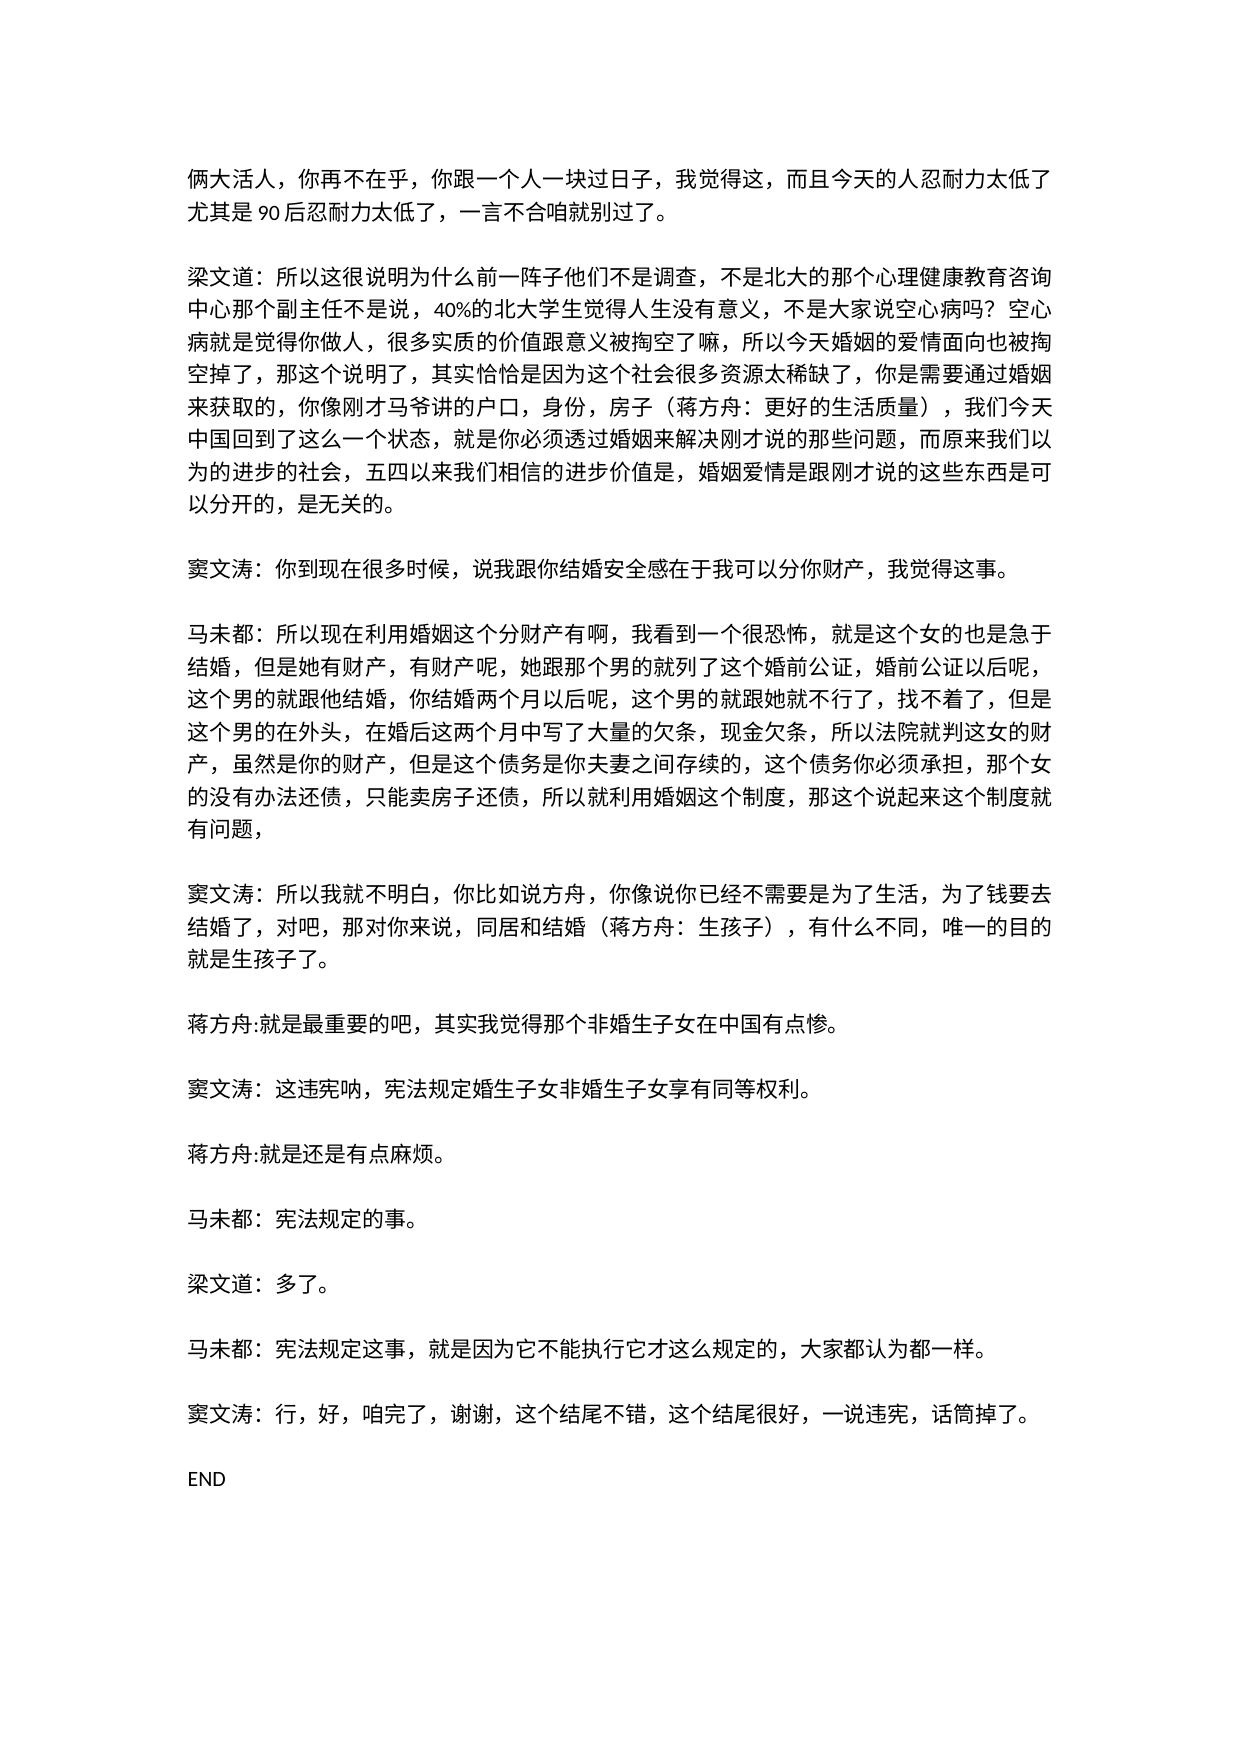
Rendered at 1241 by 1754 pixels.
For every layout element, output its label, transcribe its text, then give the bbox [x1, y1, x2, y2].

text 窦文涛：你到现在很多时候，说我跟你结婚安全感在于我可以分你财产，我觉得这事。 [187, 552, 1053, 584]
text END [187, 1462, 1053, 1494]
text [187, 162, 1053, 227]
text 马未都：所以现在利用婚姻这个分财产有啊，我看到一个很恐怖，就是这个女的也是急于结婚，但是她有财产，有财产呢，她跟那个男的就列了这个婚前公证，婚前公证以后呢，这个男的就跟他结婚，你结婚两个月以后呢，这个男的就跟她就不行了，找不着了，但是这个男的在外头，在婚后这两个月中写了大量的欠条，现金欠条，所以法院就判这女的财产，虽然是你的财产，但是这个债务是你夫妻之间存续的，这个债务你必须承担，那个女的没有办法还债，只能卖房子还债，所以就利用婚姻这个制度，那这个说起来这个制度就有问题， [187, 617, 1053, 844]
text 马未都：宪法规定的事。 [187, 1202, 1053, 1234]
text 梁文道：多了。 [187, 1267, 1053, 1299]
text 窦文涛：这违宪呐，宪法规定婚生子女非婚生子女享有同等权利。 [187, 1072, 1053, 1104]
text 蒋方舟:就是还是有点麻烦。 [187, 1137, 1053, 1169]
text 蒋方舟:就是最重要的吧，其实我觉得那个非婚生子女在中国有点惨。 [187, 1007, 1053, 1039]
text 马未都：宪法规定这事，就是因为它不能执行它才这么规定的，大家都认为都一样。 [187, 1332, 1053, 1364]
text 梁文道：所以这很说明为什么前一阵子他们不是调查，不是北大的那个心理健康教育咨询中心那个副主任不是说，40%的北大学生觉得人生没有意义，不是大家说空心病吗？空心病就是觉得你做人，很多实质的价值跟意义被掏空了嘛，所以今天婚姻的爱情面向也被掏空掉了，那这个说明了，其实恰恰是因为这个社会很多资源太稀缺了，你是需要通过婚姻来获取的，你像刚才马爷讲的户口，身份，房子（蒋方舟：更好的生活质量），我们今天中国回到了这么一个状态，就是你必须透过婚姻来解决刚才说的那些问题，而原来我们以为的进步的社会，五四以来我们相信的进步价值是，婚姻爱情是跟刚才说的这些东西是可以分开的，是无关的。 [187, 259, 1053, 519]
text 窦文涛：所以我就不明白，你比如说方舟，你像说你已经不需要是为了生活，为了钱要去结婚了，对吧，那对你来说，同居和结婚（蒋方舟：生孩子），有什么不同，唯一的目的就是生孩子了。 [187, 877, 1053, 974]
text 窦文涛：行，好，咱完了，谢谢，这个结尾不错，这个结尾很好，一说违宪，话筒掉了。 [187, 1397, 1053, 1429]
